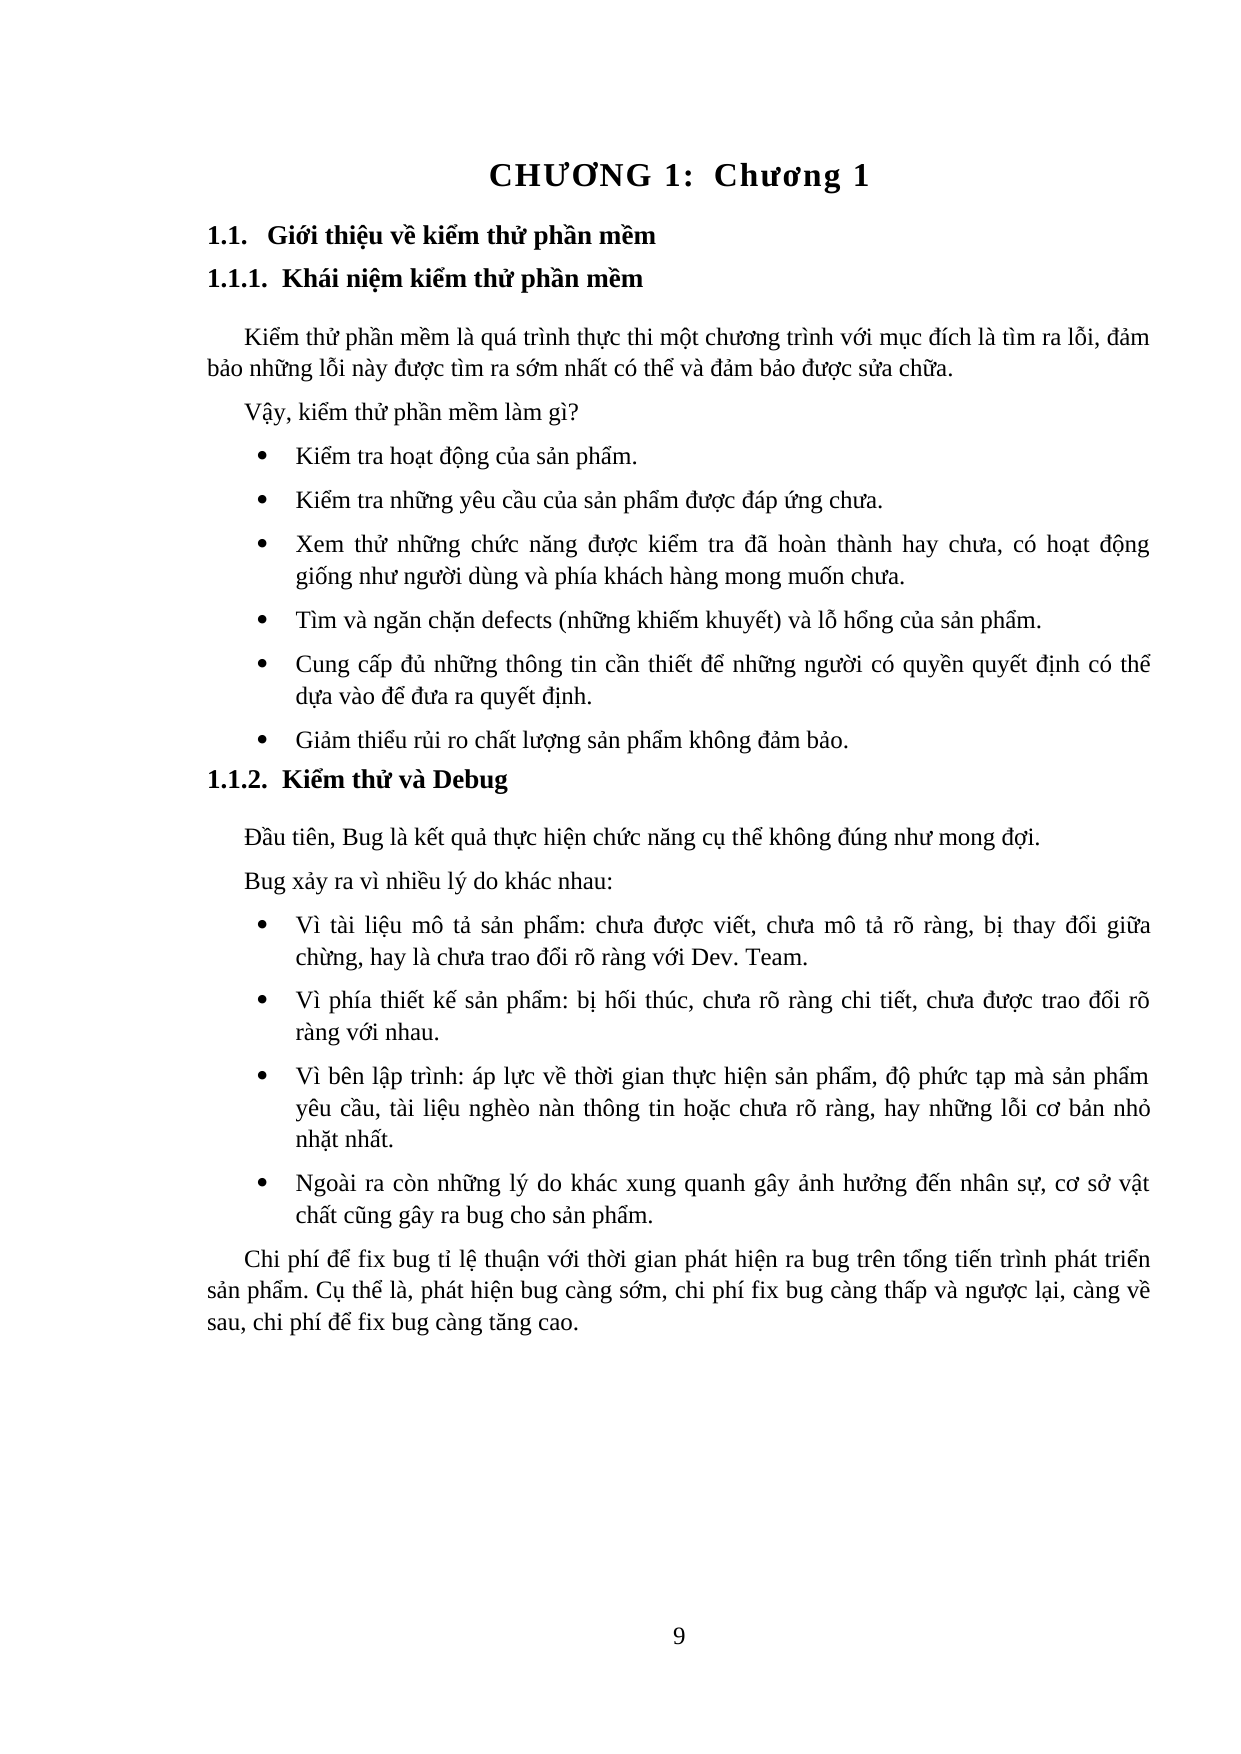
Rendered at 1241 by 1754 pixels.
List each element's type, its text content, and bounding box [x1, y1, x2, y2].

subtitle Chương 1 [207, 156, 1152, 194]
list Xem thử những chức năng được kiểm tra đã hoàn thành hay chưa, có hoạt động giống như người dùng và phía khách hàng mong muốn chưa. [258, 529, 1152, 590]
text Kiểm thử phần mềm là quá trình thực thi một chương trình với mục đích là tìm ra lỗi, đảm bảo những lỗi này được tìm ra sớm nhất có thể và đảm bảo được sửa chữa. [207, 322, 1152, 382]
list Vì bên lập trình: áp lực về thời gian thực hiện sản phẩm, độ phức tạp mà sản phẩm yêu cầu, tài liệu nghèo nàn thông tin hoặc chưa rõ ràng, hay những lỗi cơ bản nhỏ nhặt nhất. [258, 1061, 1152, 1153]
list Vì tài liệu mô tả sản phẩm: chưa được viết, chưa mô tả rõ ràng, bị thay đổi giữa chừng, hay là chưa trao đổi rõ ràng với Dev. Team. [258, 910, 1152, 970]
text Bug xảy ra vì nhiều lý do khác nhau: [207, 866, 1152, 895]
list Tìm và ngăn chặn defects (những khiếm khuyết) và lỗ hổng của sản phẩm. [258, 605, 1152, 634]
text Vậy, kiểm thử phần mềm làm gì? [207, 397, 1152, 426]
text Chi phí để fix bug tỉ lệ thuận với thời gian phát hiện ra bug trên tổng tiến trình phát triển sản phẩm. Cụ thể là, phát hiện bug càng sớm, chi phí fix bug càng thấp và ngược lại, càng về sau, chi phí để fix bug càng tăng cao. [207, 1244, 1152, 1336]
list Kiểm tra hoạt động của sản phẩm. [258, 441, 1152, 470]
list Kiểm tra những yêu cầu của sản phẩm được đáp ứng chưa. [258, 486, 1152, 514]
text Đầu tiên, Bug là kết quả thực hiện chức năng cụ thể không đúng như mong đợi. [207, 822, 1152, 851]
subtitle Kiểm thử và Debug [207, 763, 1152, 794]
list Giảm thiểu rủi ro chất lượng sản phẩm không đảm bảo. [258, 725, 1152, 754]
list Vì phía thiết kế sản phẩm: bị hối thúc, chưa rõ ràng chi tiết, chưa được trao đổi rõ ràng với nhau. [258, 986, 1152, 1046]
list Ngoài ra còn những lý do khác xung quanh gây ảnh hưởng đến nhân sự, cơ sở vật chất cũng gây ra bug cho sản phẩm. [258, 1168, 1152, 1229]
list Cung cấp đủ những thông tin cần thiết để những người có quyền quyết định có thể dựa vào để đưa ra quyết định. [258, 649, 1152, 709]
subtitle Giới thiệu về kiểm thử phần mềm [207, 219, 1152, 250]
subtitle Khái niệm kiểm thử phần mềm [207, 263, 1152, 294]
